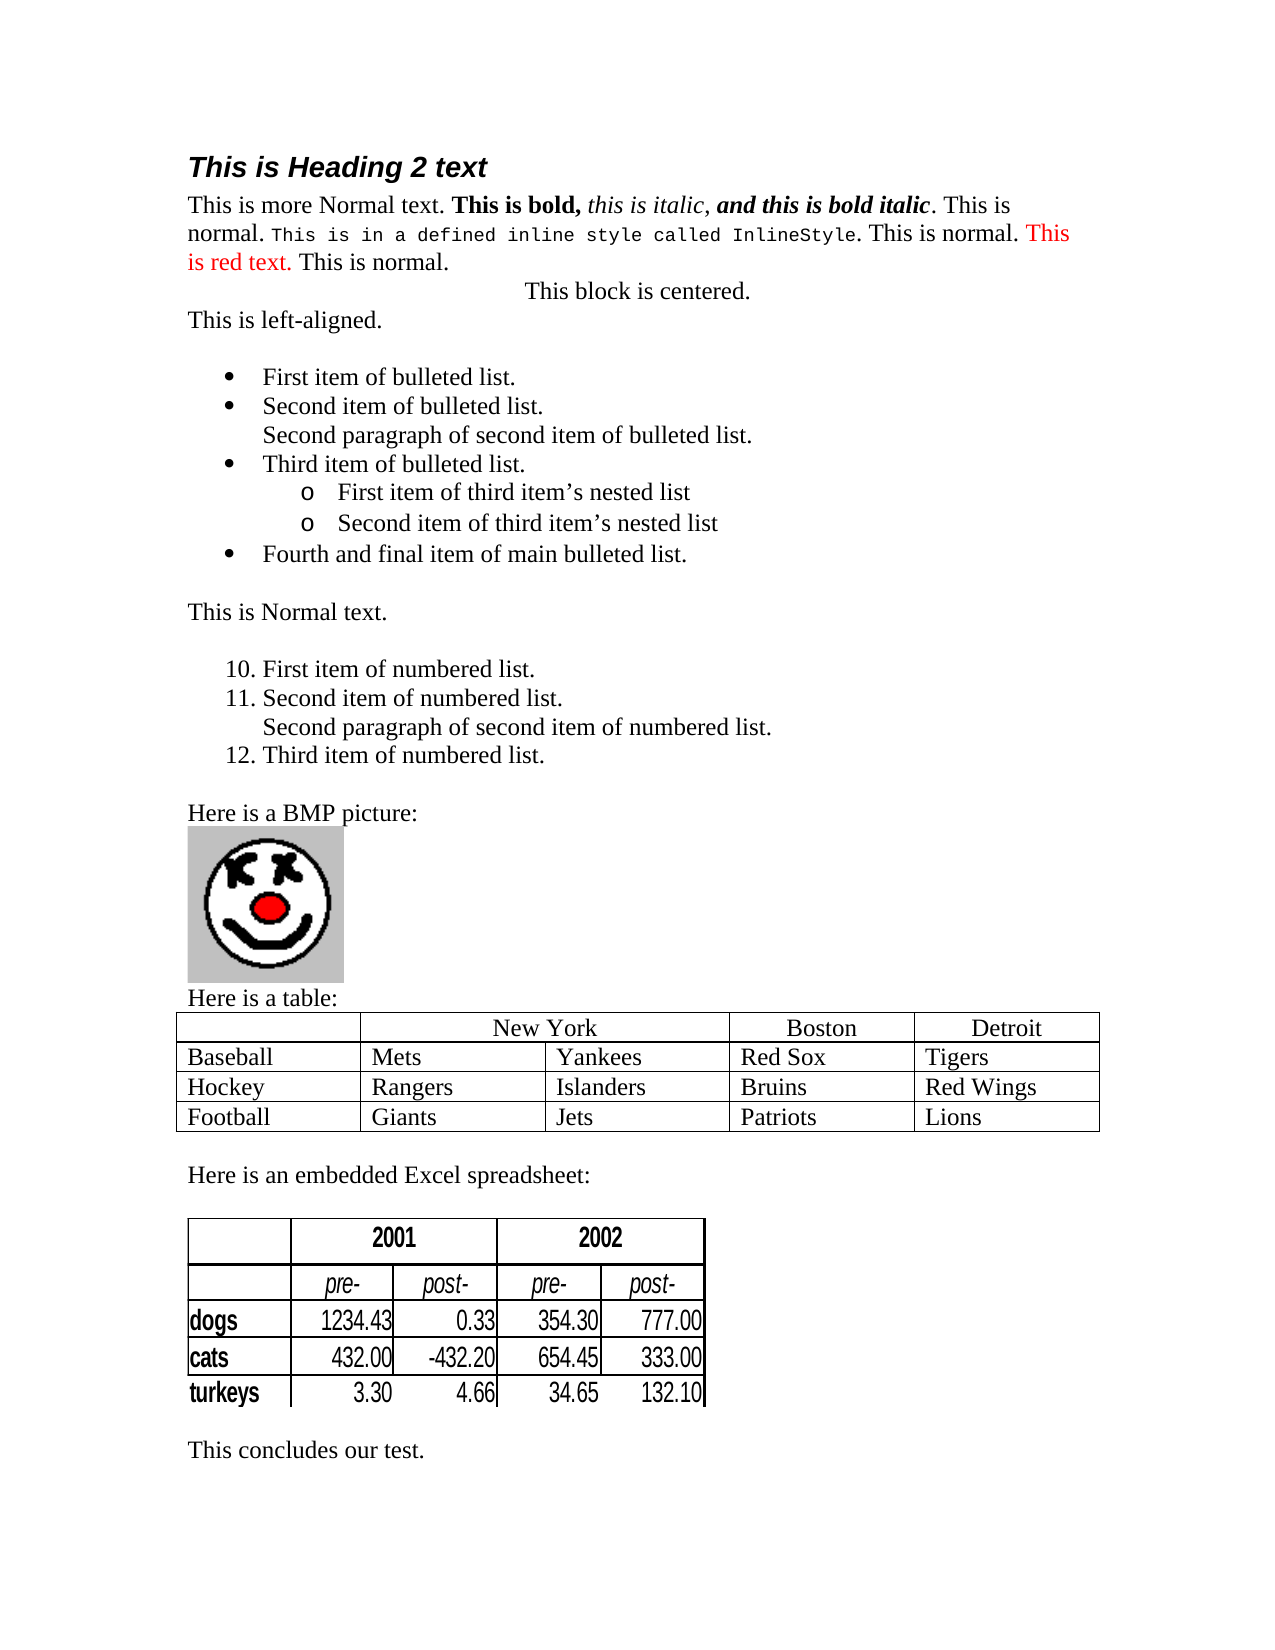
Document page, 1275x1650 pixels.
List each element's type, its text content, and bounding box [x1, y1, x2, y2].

text This is left-aligned. [187, 305, 1087, 334]
text Second paragraph of second item of numbered list. [262, 712, 1087, 740]
list Third item of bulleted list. [225, 449, 1087, 477]
list Second item of third item’s nested list [300, 508, 1087, 539]
text This concludes our test. [187, 1435, 1087, 1464]
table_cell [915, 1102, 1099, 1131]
text This is Normal text. [187, 597, 1087, 625]
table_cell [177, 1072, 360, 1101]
text This block is centered. [187, 276, 1087, 305]
text Here is a table: [187, 983, 1087, 1012]
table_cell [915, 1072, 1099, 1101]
text Here is a BMP picture: [187, 798, 1087, 827]
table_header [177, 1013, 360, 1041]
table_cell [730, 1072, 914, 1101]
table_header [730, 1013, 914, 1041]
list Third item of numbered list. [225, 740, 1087, 769]
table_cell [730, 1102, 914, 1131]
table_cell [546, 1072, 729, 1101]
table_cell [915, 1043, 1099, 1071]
text Here is an embedded Excel spreadsheet: [187, 1161, 1087, 1189]
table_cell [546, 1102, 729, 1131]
picture [187, 826, 344, 983]
list First item of third item’s nested list [300, 477, 1087, 508]
list First item of bulleted list. [225, 362, 1087, 391]
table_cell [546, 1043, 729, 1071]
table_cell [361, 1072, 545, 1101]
subtitle This is Heading 2 text [187, 150, 1087, 183]
list Second item of numbered list. [225, 683, 1087, 712]
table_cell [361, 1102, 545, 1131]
list Fourth and final item of main bulleted list. [225, 539, 1087, 568]
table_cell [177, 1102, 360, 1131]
text Second paragraph of second item of bulleted list. [262, 420, 1087, 449]
list First item of numbered list. [225, 654, 1087, 683]
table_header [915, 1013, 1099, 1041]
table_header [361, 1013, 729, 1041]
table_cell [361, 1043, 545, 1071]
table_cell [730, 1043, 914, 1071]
list Second item of bulleted list. [225, 391, 1087, 420]
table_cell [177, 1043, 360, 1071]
text This is more Normal text. This is bold, this is italic, and this is bold italic. This is normal. This is in a defined inline style called InlineStyle. This is normal. This is red text. This is normal. [187, 190, 1087, 276]
